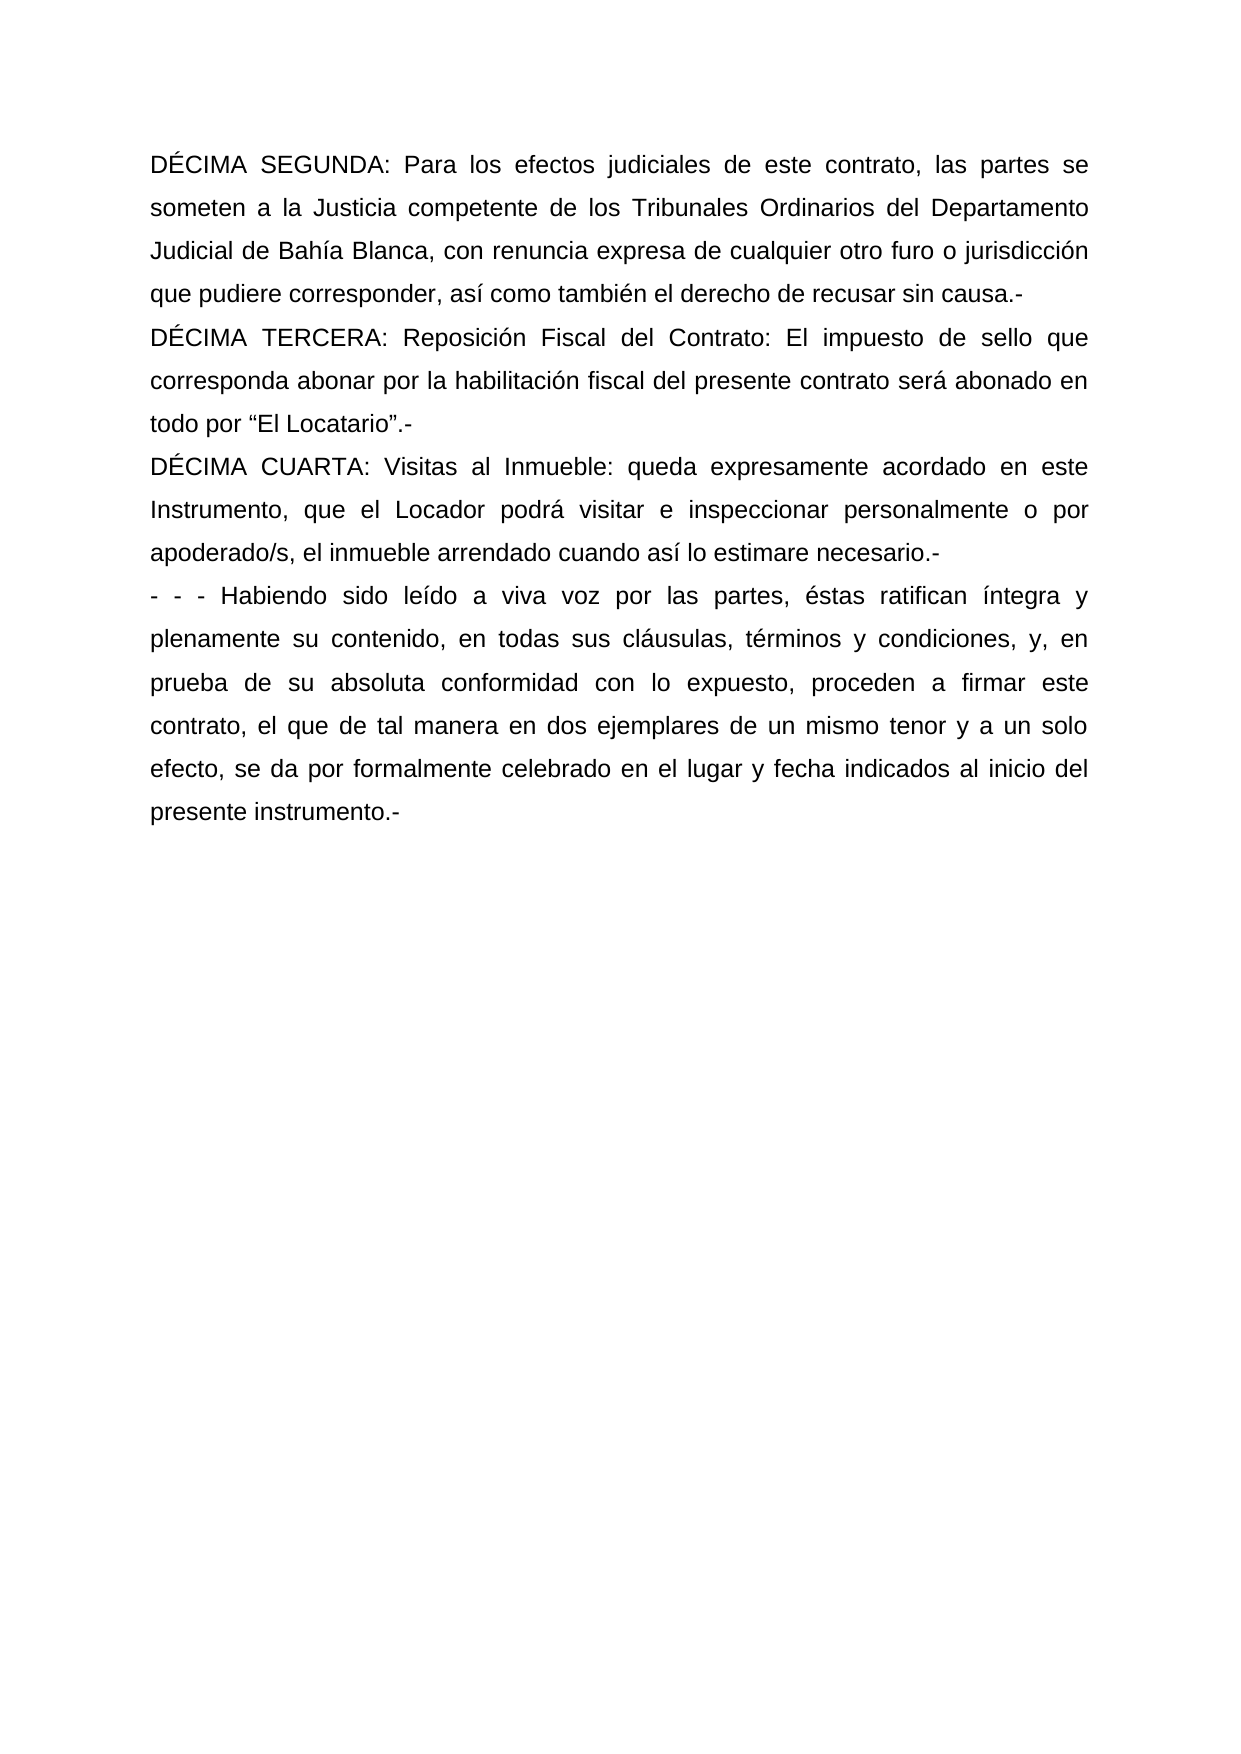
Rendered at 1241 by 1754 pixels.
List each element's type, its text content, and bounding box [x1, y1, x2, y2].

text DÉCIMA TERCERA: Reposición Fiscal del Contrato: El impuesto de sello que corresponda abonar por la habilitación fiscal del presente contrato será abonado en todo por “El Locatario”.- [150, 322, 1090, 437]
text DÉCIMA SEGUNDA: Para los efectos judiciales de este contrato, las partes se someten a la Justicia competente de los Tribunales Ordinarios del Departamento Judicial de Bahía Blanca, con renuncia expresa de cualquier otro furo o jurisdicción que pudiere corresponder, así como también el derecho de recusar sin causa.- [150, 150, 1090, 308]
text - - - Habiendo sido leído a viva voz por las partes, éstas ratifican íntegra y plenamente su contenido, en todas sus cláusulas, términos y condiciones, y, en prueba de su absoluta conformidad con lo expuesto, proceden a firmar este contrato, el que de tal manera en dos ejemplares de un mismo tenor y a un solo efecto, se da por formalmente celebrado en el lugar y fecha indicados al inicio del presente instrumento.- [150, 581, 1090, 826]
text DÉCIMA CUARTA: Visitas al Inmueble: queda expresamente acordado en este Instrumento, que el Locador podrá visitar e inspeccionar personalmente o por apoderado/s, el inmueble arrendado cuando así lo estimare necesario.- [150, 452, 1090, 567]
